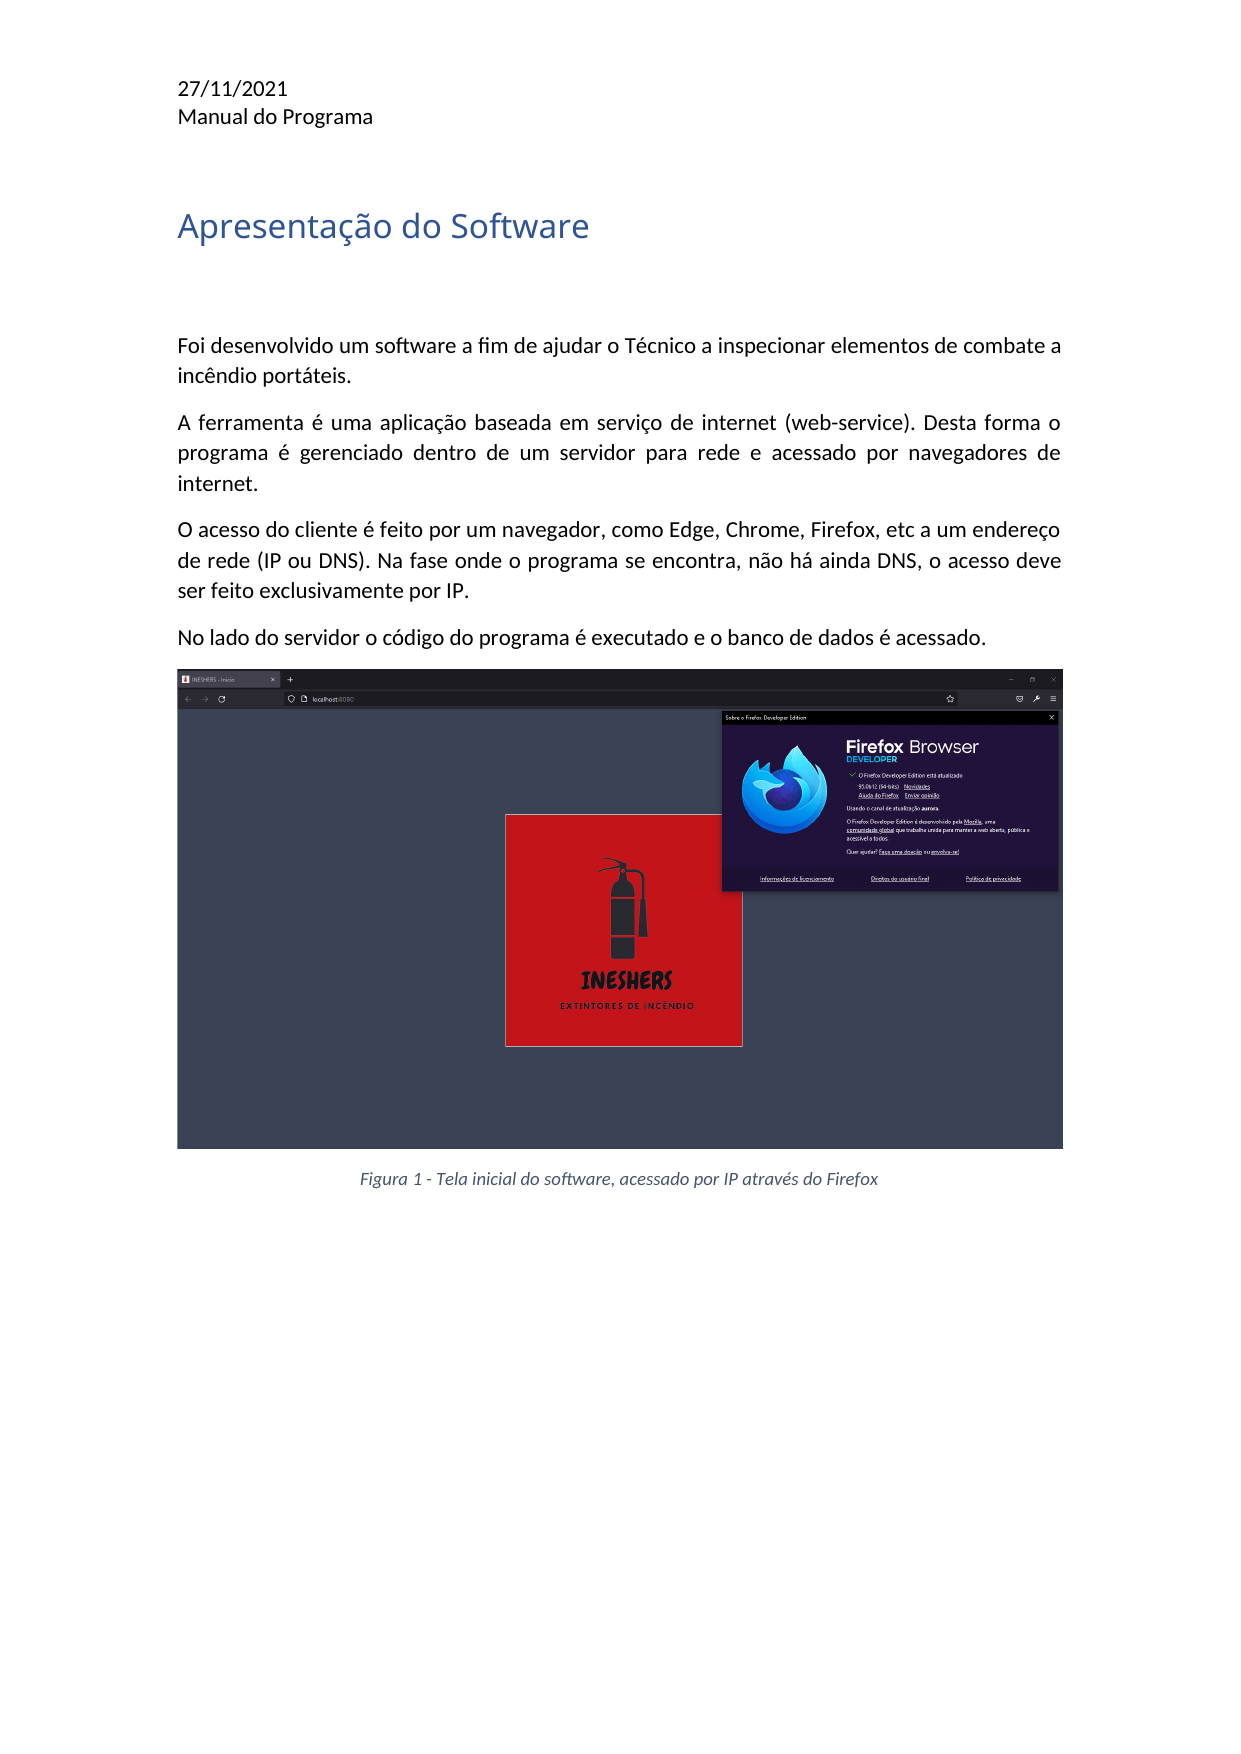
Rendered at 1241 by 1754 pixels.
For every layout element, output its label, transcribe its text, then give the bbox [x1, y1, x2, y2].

text A ferramenta é uma aplicação baseada em serviço de internet (web-service). Desta forma o programa é gerenciado dentro de um servidor para rede e acessado por navegadores de internet. [177, 408, 1063, 497]
text No lado do servidor o código do programa é executado e o banco de dados é acessado. [177, 623, 1063, 651]
picture [177, 669, 1063, 1149]
subtitle Apresentação do Software [177, 203, 1063, 248]
text Foi desenvolvido um software a fim de ajudar o Técnico a inspecionar elementos de combate a incêndio portáteis. [177, 331, 1063, 389]
text O acesso do cliente é feito por um navegador, como Edge, Chrome, Firefox, etc a um endereço de rede (IP ou DNS). Na fase onde o programa se encontra, não há ainda DNS, o acesso deve ser feito exclusivamente por IP. [177, 516, 1063, 604]
